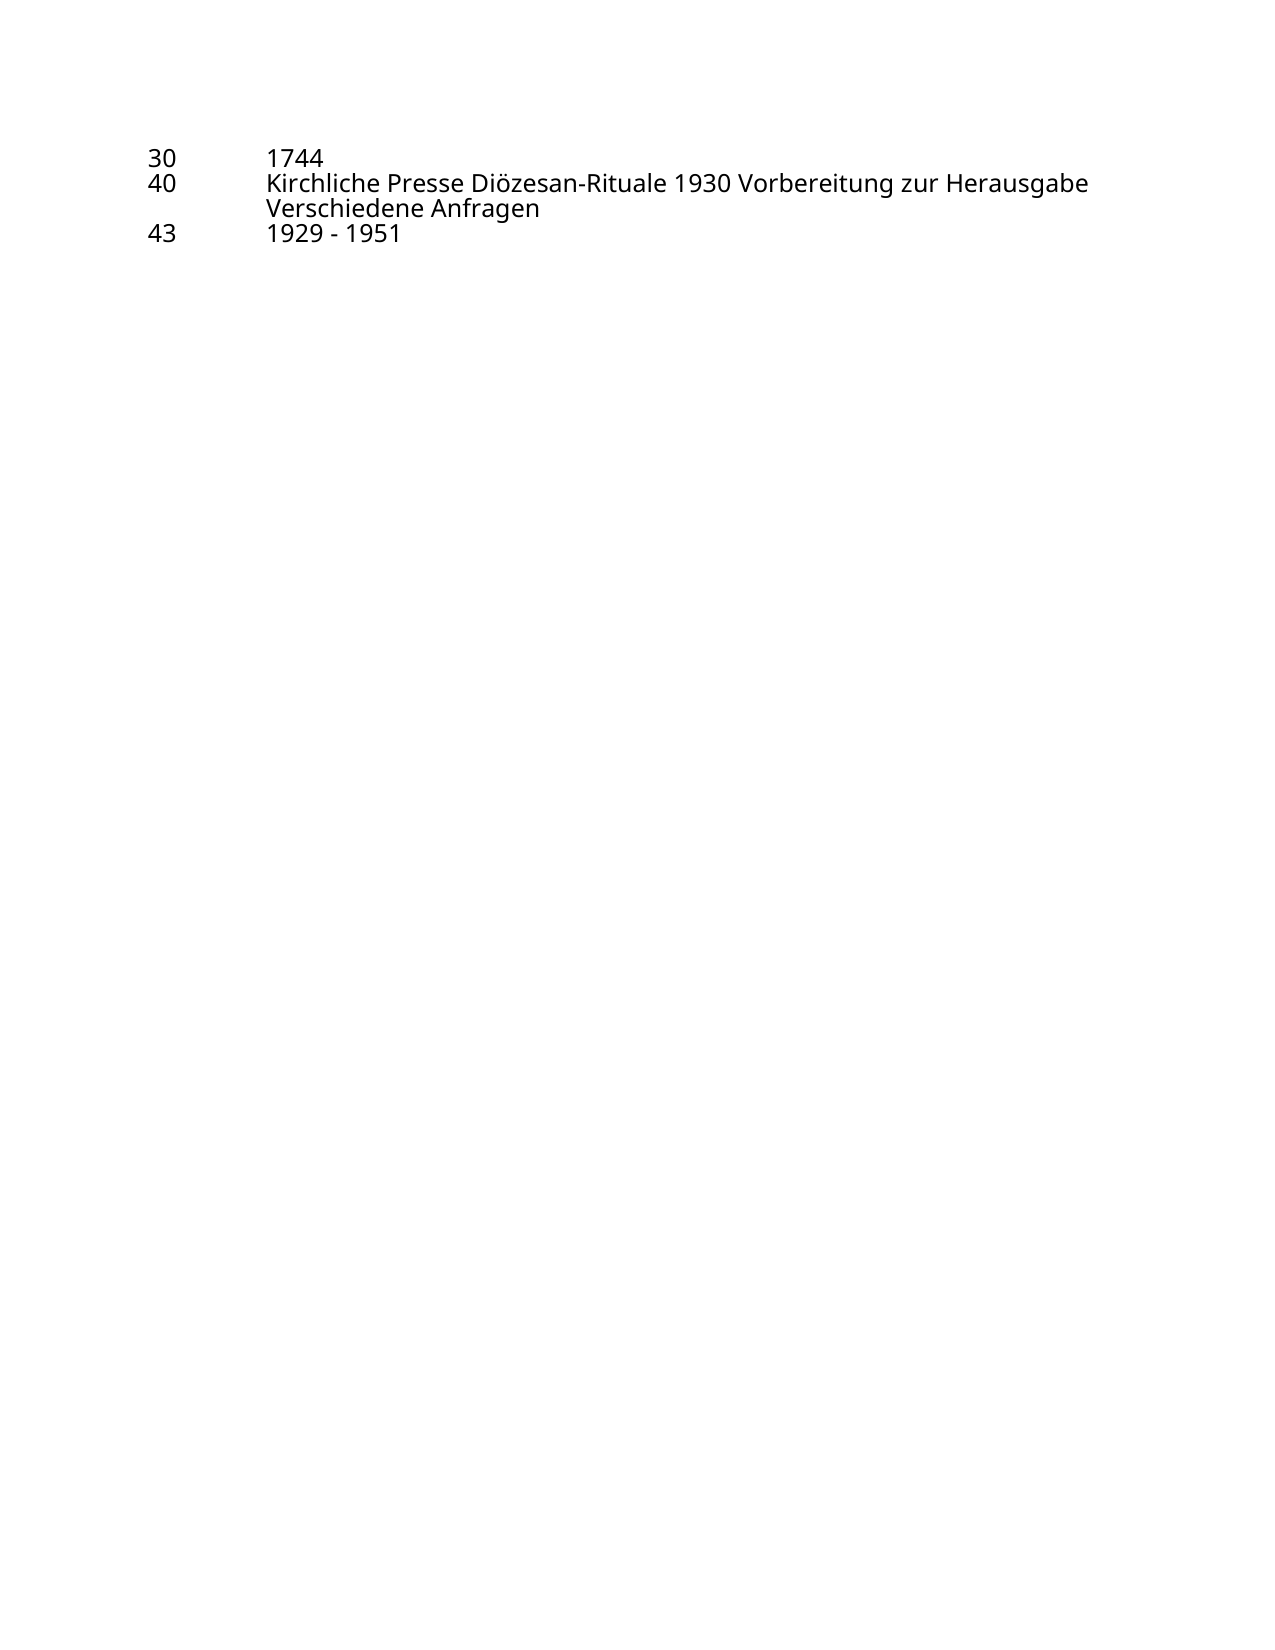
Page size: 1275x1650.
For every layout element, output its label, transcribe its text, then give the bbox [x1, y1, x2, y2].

text 40 s[2{Kirchliche} 1{Presse}]s s[Diözesan-Rituale]s 1930 Vorbereitung zur Herausgabe Verschiedene Anfragen [148, 173, 1127, 223]
text 30 1744 [148, 148, 1127, 173]
text 43 1929 - 1951 [148, 223, 1127, 248]
